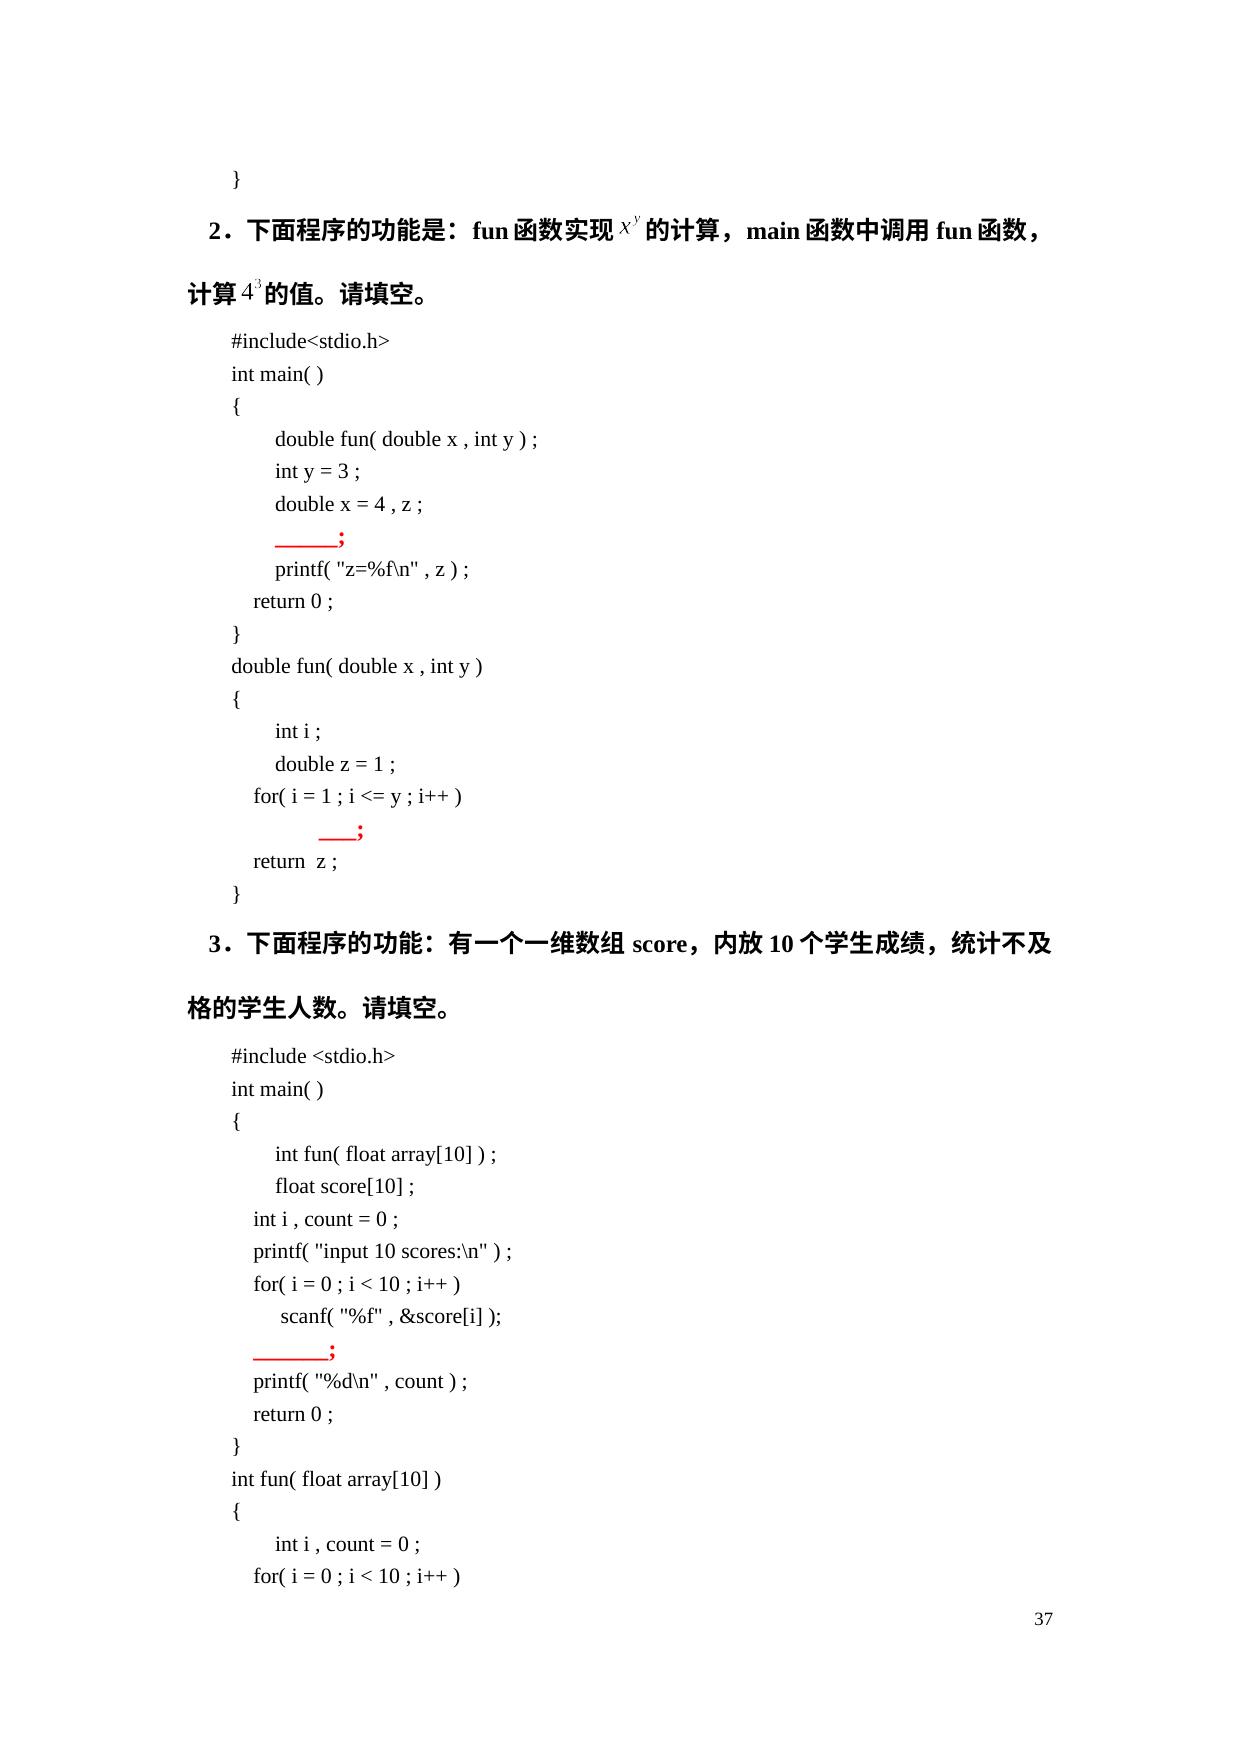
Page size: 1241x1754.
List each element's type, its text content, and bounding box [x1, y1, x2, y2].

text 3．下面程序的功能：有一个一维数组score，内放10个学生成绩，统计不及格的学生人数。请填空。 [187, 909, 1053, 1039]
text _____; [187, 519, 1053, 552]
text double fun( double x , int y ) ; [187, 422, 1053, 454]
text } [187, 617, 1053, 649]
text return z ; [187, 844, 1053, 877]
text { [187, 389, 1053, 422]
text #include<stdio.h> [187, 324, 1053, 357]
text double fun( double x , int y ) [187, 649, 1053, 682]
text } [187, 1429, 1053, 1462]
text { [187, 682, 1053, 714]
text printf( "%d\n" , count ) ; [187, 1364, 1053, 1397]
text } [187, 877, 1053, 909]
text printf( "z=%f\n" , z ) ; [187, 552, 1053, 584]
text int i , count = 0 ; [187, 1202, 1053, 1234]
text int main( ) [187, 357, 1053, 389]
text double x = 4 , z ; [187, 487, 1053, 519]
text ______; [187, 1332, 1053, 1364]
text for( i = 0 ; i < 10 ; i++ ) [187, 1267, 1053, 1299]
text #include <stdio.h> [187, 1039, 1053, 1072]
text return 0 ; [187, 1397, 1053, 1429]
text int y = 3 ; [187, 454, 1053, 487]
text double z = 1 ; [187, 747, 1053, 779]
text int i , count = 0 ; [187, 1527, 1053, 1559]
text int fun( float array[10] ) [187, 1462, 1053, 1494]
text for( i = 1 ; i <= y ; i++ ) [187, 779, 1053, 812]
text int fun( float array[10] ) ; [187, 1137, 1053, 1169]
text return 0 ; [187, 584, 1053, 617]
text int main( ) [187, 1072, 1053, 1104]
text { [187, 1104, 1053, 1137]
text } [187, 162, 1053, 194]
text ___; [187, 812, 1053, 844]
text float score[10] ; [187, 1169, 1053, 1202]
text int i ; [187, 714, 1053, 747]
text scanf( "%f" , &score[i] ); [187, 1299, 1053, 1332]
text printf( "input 10 scores:\n" ) ; [187, 1234, 1053, 1267]
text 2．下面程序的功能是：fun函数实现的计算，main函数中调用fun函数，计算的值。请填空。 [187, 194, 1053, 324]
text for( i = 0 ; i < 10 ; i++ ) [187, 1559, 1053, 1592]
text { [187, 1494, 1053, 1527]
